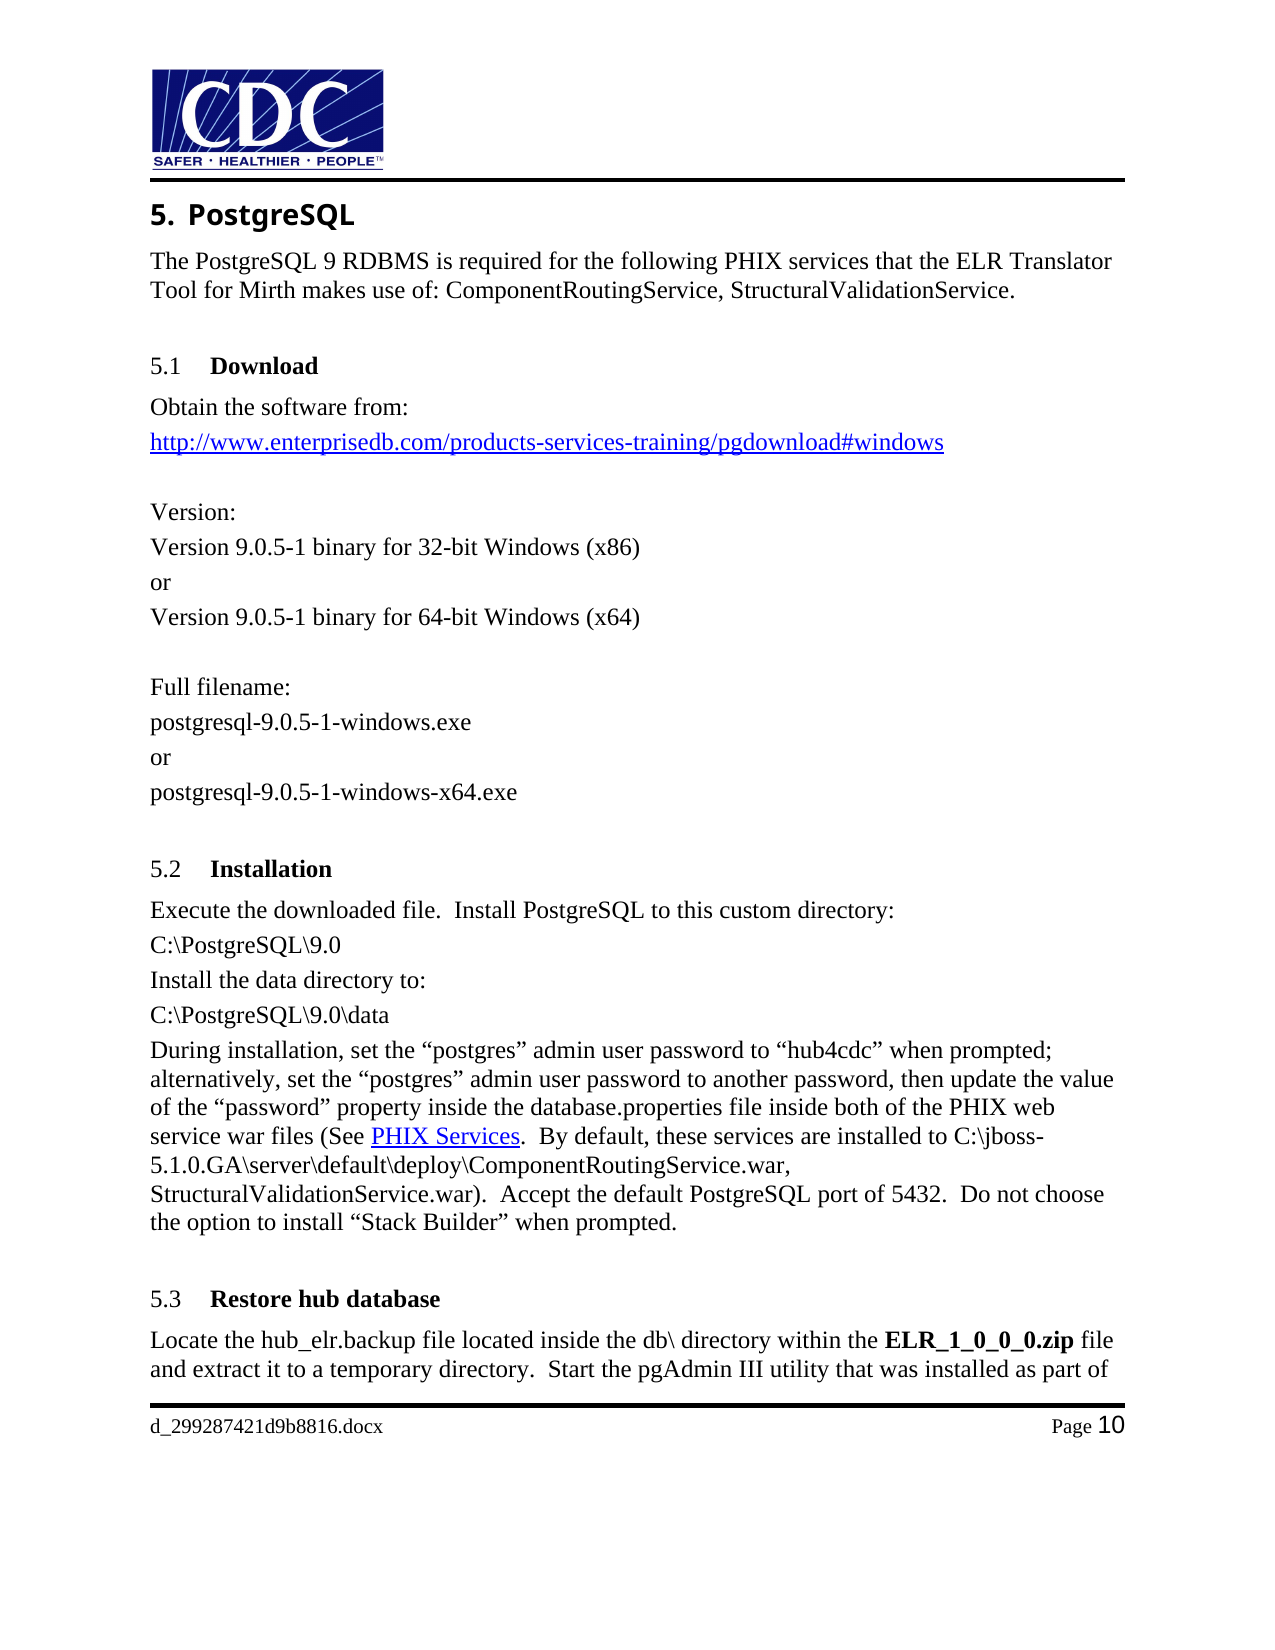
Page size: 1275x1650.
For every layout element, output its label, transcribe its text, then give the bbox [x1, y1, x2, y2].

subtitle Installation [150, 854, 1125, 882]
text Version: [150, 497, 1125, 526]
text Full filename: [150, 672, 1125, 701]
text C:\PostgreSQL\9.0 [150, 930, 1125, 959]
text During installation, set the “postgres” admin user password to “hub4cdc” when prompted; alternatively, set the “postgres” admin user password to another password, then update the value of the “password” property inside the database.properties file inside both of the PHIX web service war files (See PHIX Services. By default, these services are installed to C:\jboss-5.1.0.GA\server\default\deploy\ComponentRoutingService.war, StructuralValidationService.war). Accept the default PostgreSQL port of 5432. Do not choose the option to install “Stack Builder” when prompted. [150, 1035, 1125, 1236]
text Version 9.0.5-1 binary for 64-bit Windows (x64) [150, 602, 1125, 631]
text Install the data directory to: [150, 965, 1125, 994]
text http://www.enterprisedb.com/products-services-training/pgdownload#windows [150, 427, 1125, 456]
text C:\PostgreSQL\9.0\data [150, 1000, 1125, 1029]
text or [150, 567, 1125, 596]
text Obtain the software from: [150, 392, 1125, 421]
text Version 9.0.5-1 binary for 32-bit Windows (x86) [150, 532, 1125, 561]
picture [152, 69, 384, 170]
text postgresql-9.0.5-1-windows.exe [150, 707, 1125, 736]
text Execute the downloaded file. Install PostgreSQL to this custom directory: [150, 895, 1125, 924]
subtitle Restore hub database [150, 1284, 1125, 1312]
text The PostgreSQL 9 RDBMS is required for the following PHIX services that the ELR Translator Tool for Mirth makes use of: ComponentRoutingService, StructuralValidationService. [150, 246, 1125, 304]
subtitle PostgreSQL [150, 194, 1125, 234]
text postgresql-9.0.5-1-windows-x64.exe [150, 777, 1125, 806]
subtitle Download [150, 351, 1125, 380]
text or [150, 742, 1125, 771]
